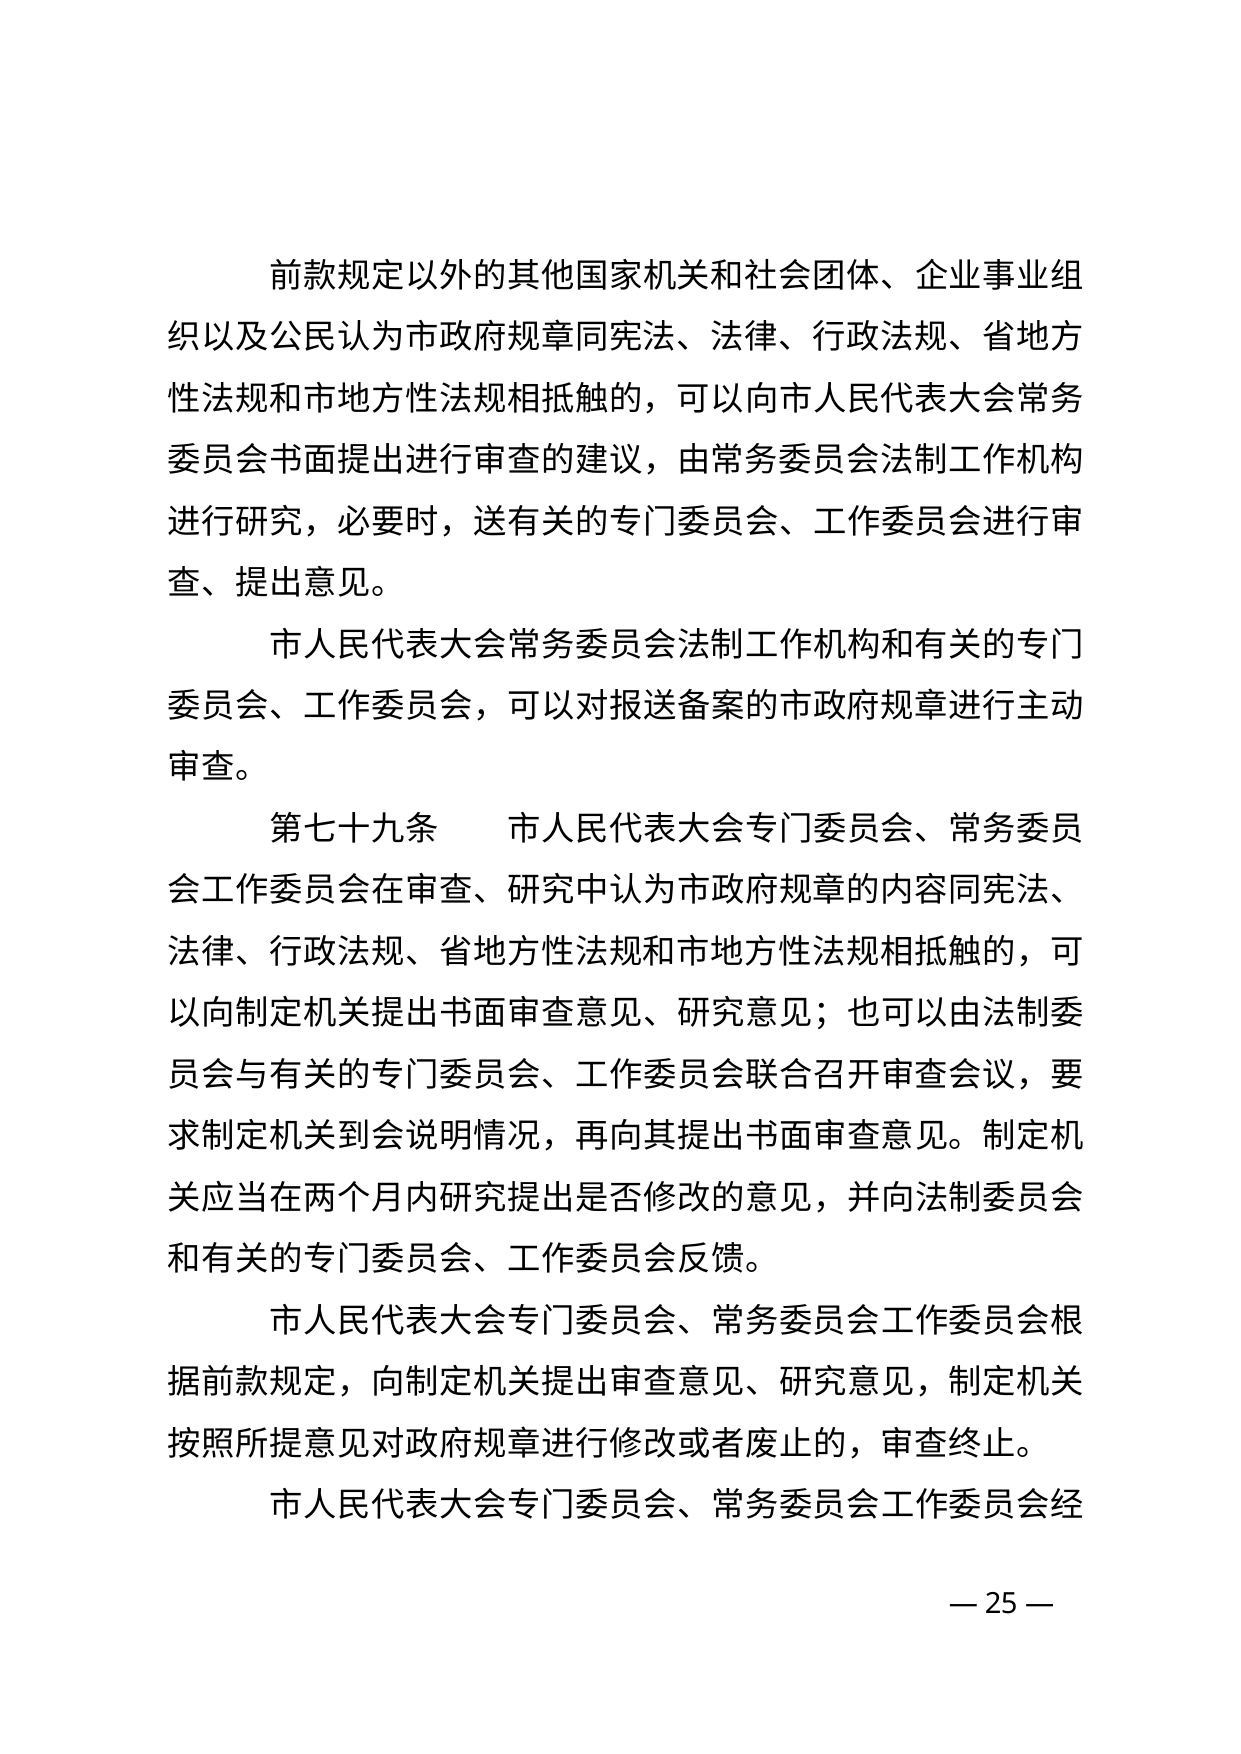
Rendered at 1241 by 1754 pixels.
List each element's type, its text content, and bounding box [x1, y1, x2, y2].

text 市人民代表大会专门委员会、常务委员会工作委员会根据前款规定，向制定机关提出审查意见、研究意见，制定机关按照所提意见对政府规章进行修改或者废止的，审查终止。 [168, 1287, 1084, 1471]
text 前款规定以外的其他国家机关和社会团体、企业事业组织以及公民认为市政府规章同宪法、法律、行政法规、省地方性法规和市地方性法规相抵触的，可以向市人民代表大会常务委员会书面提出进行审查的建议，由常务委员会法制工作机构进行研究，必要时，送有关的专门委员会、工作委员会进行审查、提出意见。 [168, 242, 1084, 611]
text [168, 1471, 1084, 1533]
text 市人民代表大会常务委员会法制工作机构和有关的专门委员会、工作委员会，可以对报送备案的市政府规章进行主动审查。 [168, 611, 1084, 795]
text 第七十九条 市人民代表大会专门委员会、常务委员会工作委员会在审查、研究中认为市政府规章的内容同宪法、法律、行政法规、省地方性法规和市地方性法规相抵触的，可以向制定机关提出书面审查意见、研究意见；也可以由法制委员会与有关的专门委员会、工作委员会联合召开审查会议，要求制定机关到会说明情况，再向其提出书面审查意见。制定机关应当在两个月内研究提出是否修改的意见，并向法制委员会和有关的专门委员会、工作委员会反馈。 [168, 795, 1084, 1287]
